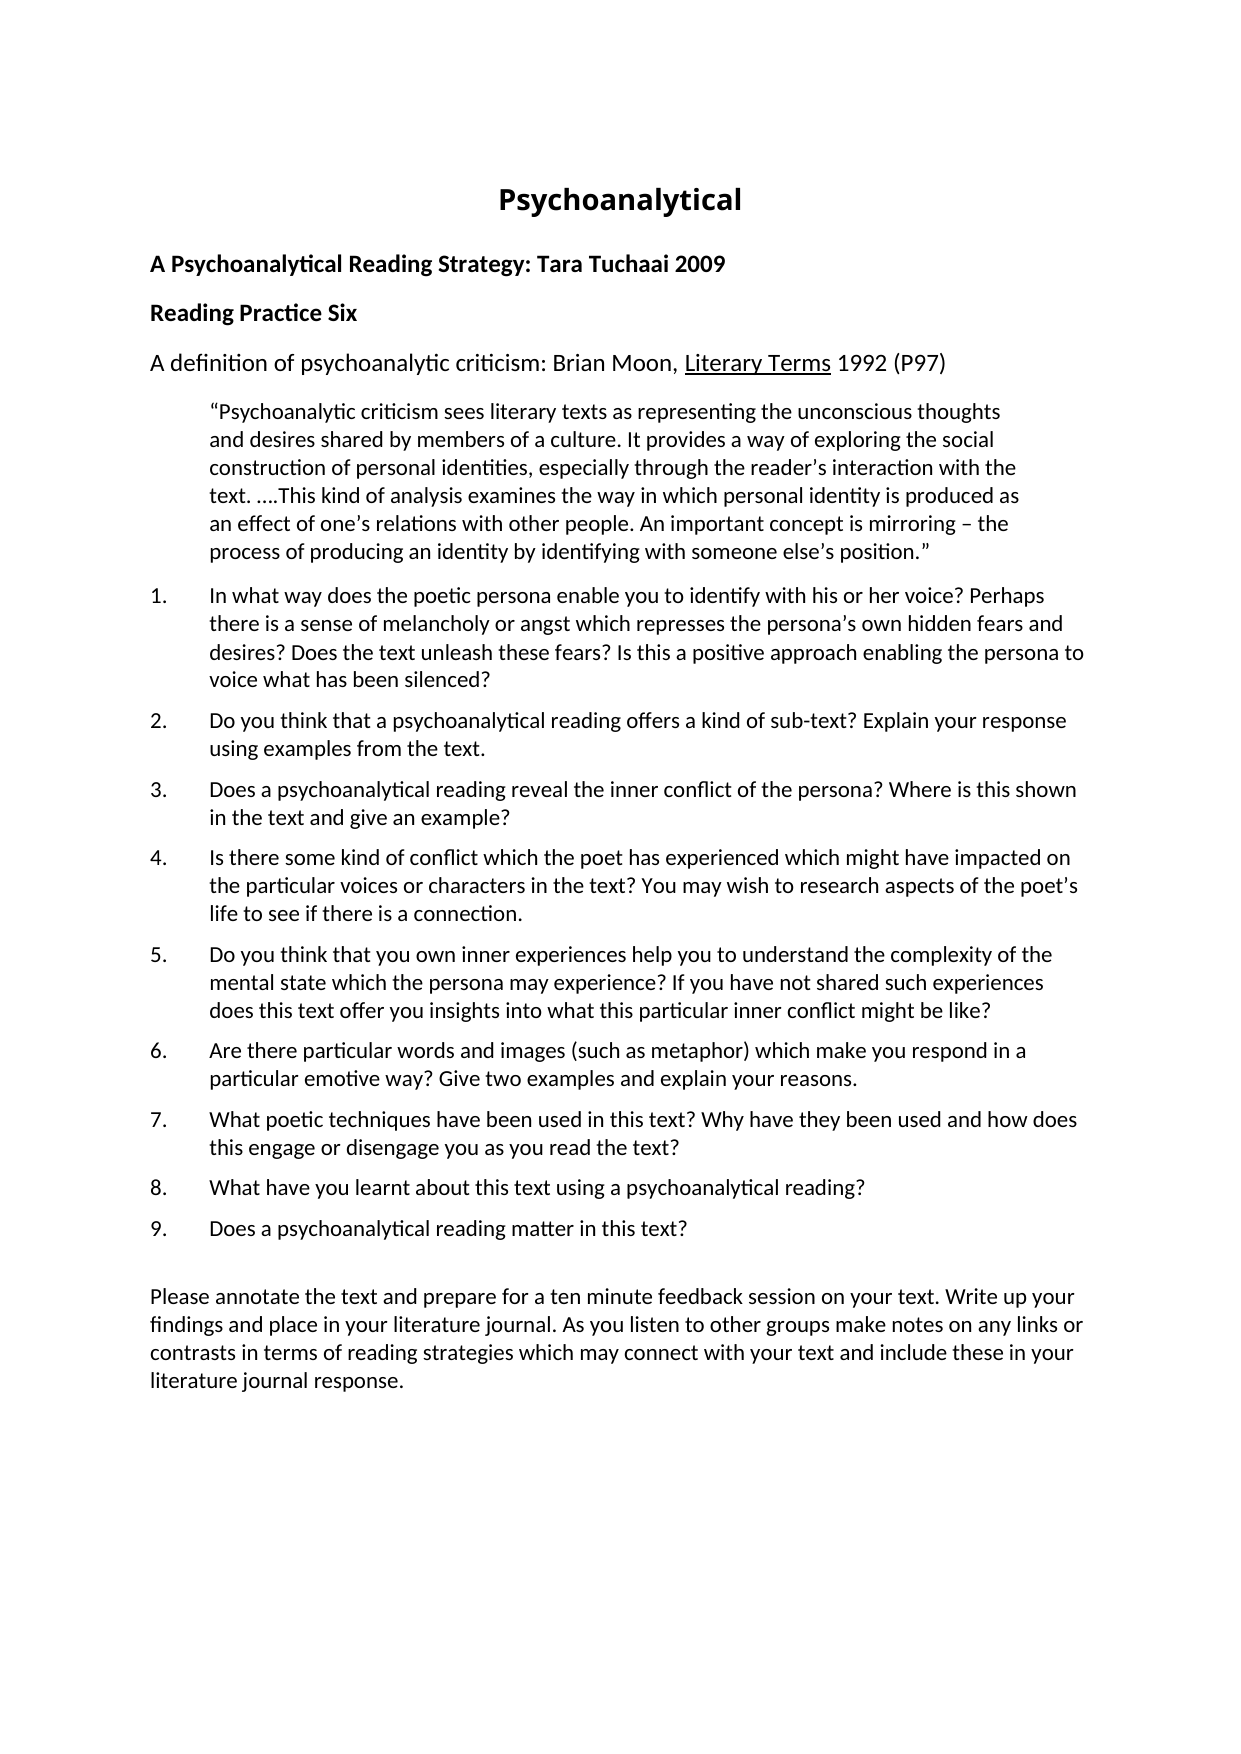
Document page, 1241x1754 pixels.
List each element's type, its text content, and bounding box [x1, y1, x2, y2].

list In what way does the poetic persona enable you to identify with his or her voice? Perhaps there is a sense of melancholy or angst which represses the persona’s own hidden fears and desires? Does the text unleash these fears? Is this a positive approach enabling the persona to voice what has been silenced? [150, 582, 1090, 694]
list What poetic techniques have been used in this text? Why have they been used and how does this engage or disengage you as you read the text? [150, 1105, 1090, 1161]
list Are there particular words and images (such as metaphor) which make you respond in a particular emotive way? Give two examples and explain your reasons. [150, 1036, 1090, 1092]
list Do you think that a psychoanalytical reading offers a kind of sub-text? Explain your response using examples from the text. [150, 706, 1090, 762]
text A Psychoanalytical Reading Strategy: Tara Tuchaai 2009 [150, 248, 1090, 278]
subtitle Psychoanalytical [150, 179, 1090, 219]
text A definition of psychoanalytic criticism: Brian Moon, Literary Terms 1992 (P97) [150, 347, 1090, 378]
list Do you think that you own inner experiences help you to understand the complexity of the mental state which the persona may experience? If you have not shared such experiences does this text offer you insights into what this particular inner conflict might be like? [150, 940, 1090, 1024]
text “Psychoanalytic criticism sees literary texts as representing the unconscious thoughts and desires shared by members of a culture. It provides a way of exploring the social construction of personal identities, especially through the reader’s interaction with the text. ….This kind of analysis examines the way in which personal identity is produced as an effect of one’s relations with other people. An important concept is mirroring – the process of producing an identity by identifying with someone else’s position.” [209, 397, 1036, 565]
list What have you learnt about this text using a psychoanalytical reading? [150, 1173, 1090, 1201]
text Reading Practice Six [150, 298, 1090, 328]
list Does a psychoanalytical reading reveal the inner conflict of the persona? Where is this shown in the text and give an example? [150, 775, 1090, 831]
list Is there some kind of conflict which the poet has experienced which might have impacted on the particular voices or characters in the text? You may wish to research aspects of the poet’s life to see if there is a connection. [150, 843, 1090, 927]
text Please annotate the text and prepare for a ten minute feedback session on your text. Write up your findings and place in your literature journal. As you listen to other groups make notes on any links or contrasts in terms of reading strategies which may connect with your text and include these in your literature journal response. [150, 1282, 1090, 1394]
list Does a psychoanalytical reading matter in this text? [150, 1214, 1090, 1242]
